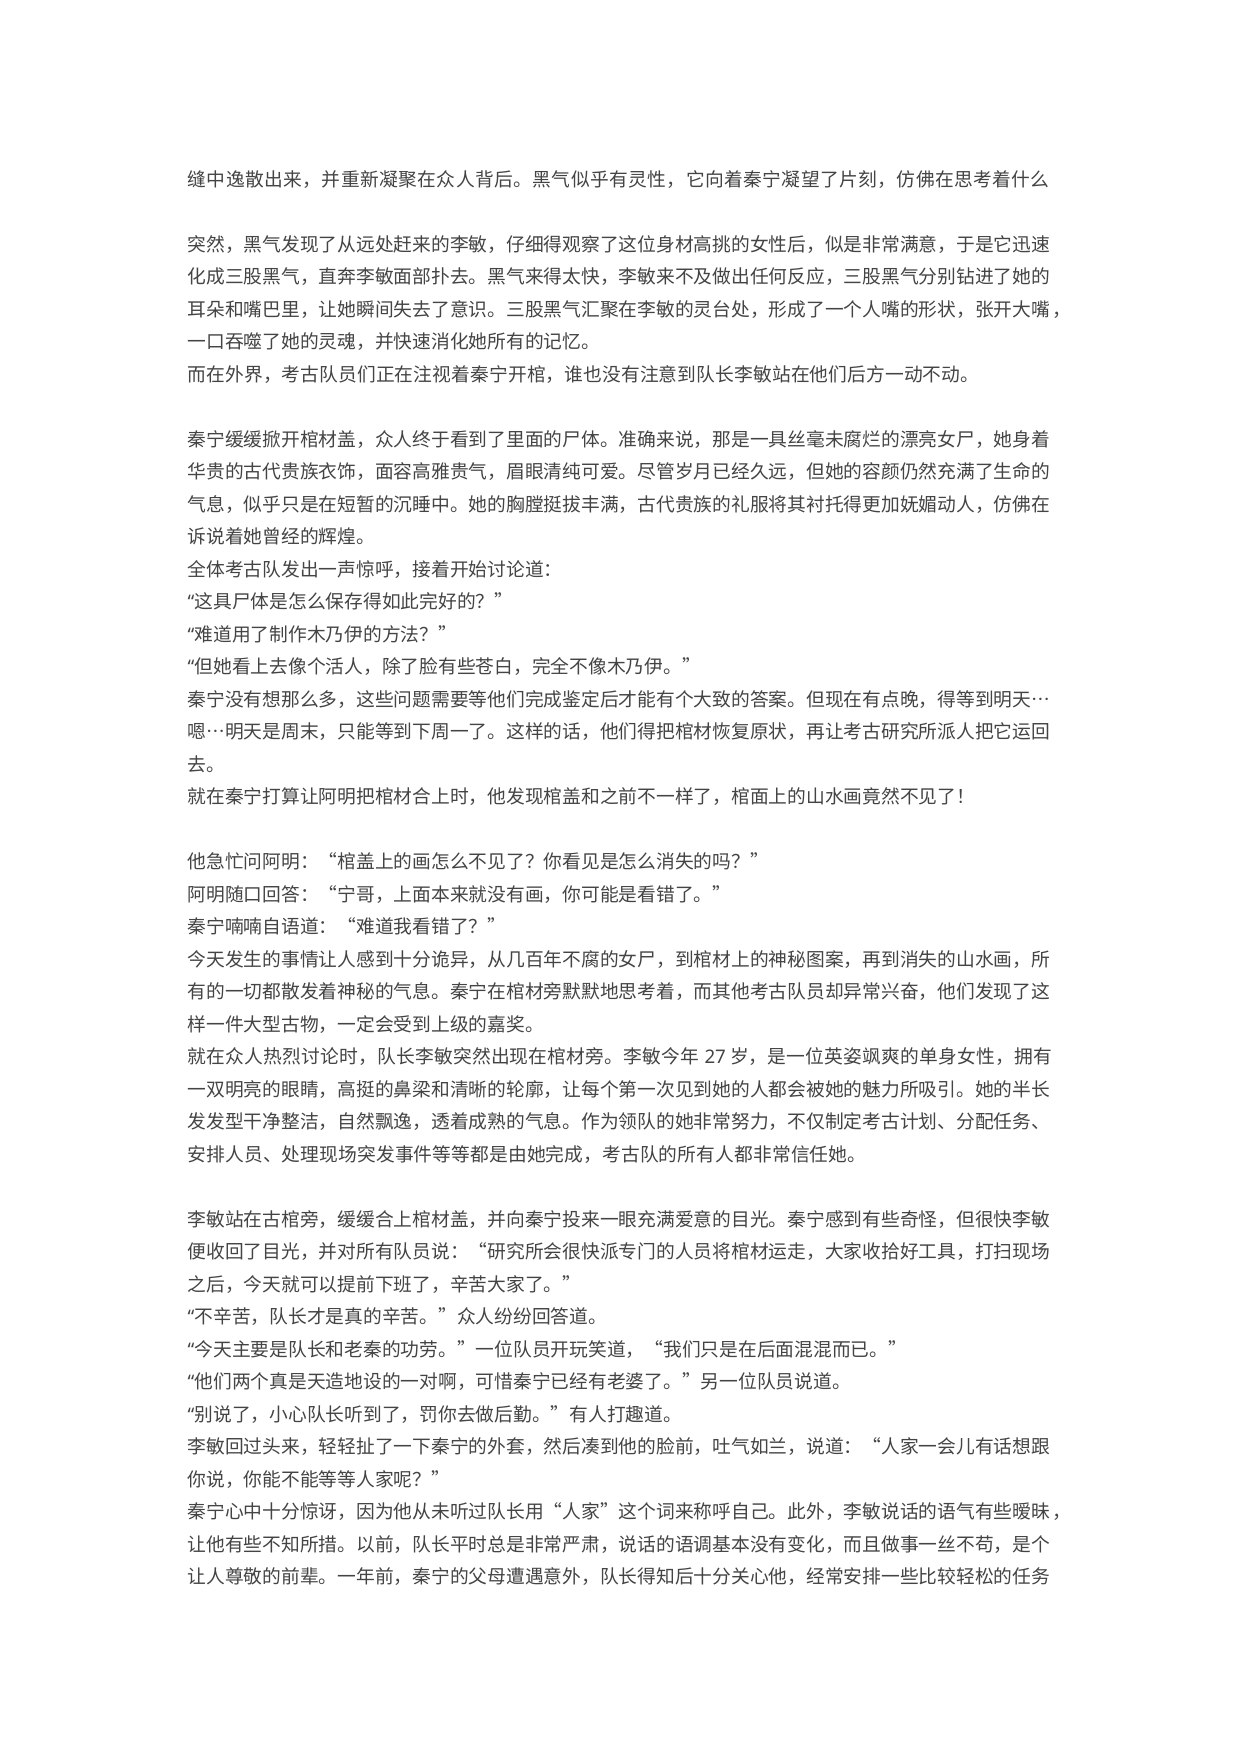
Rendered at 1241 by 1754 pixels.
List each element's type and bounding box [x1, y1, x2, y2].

text [187, 162, 1053, 1592]
